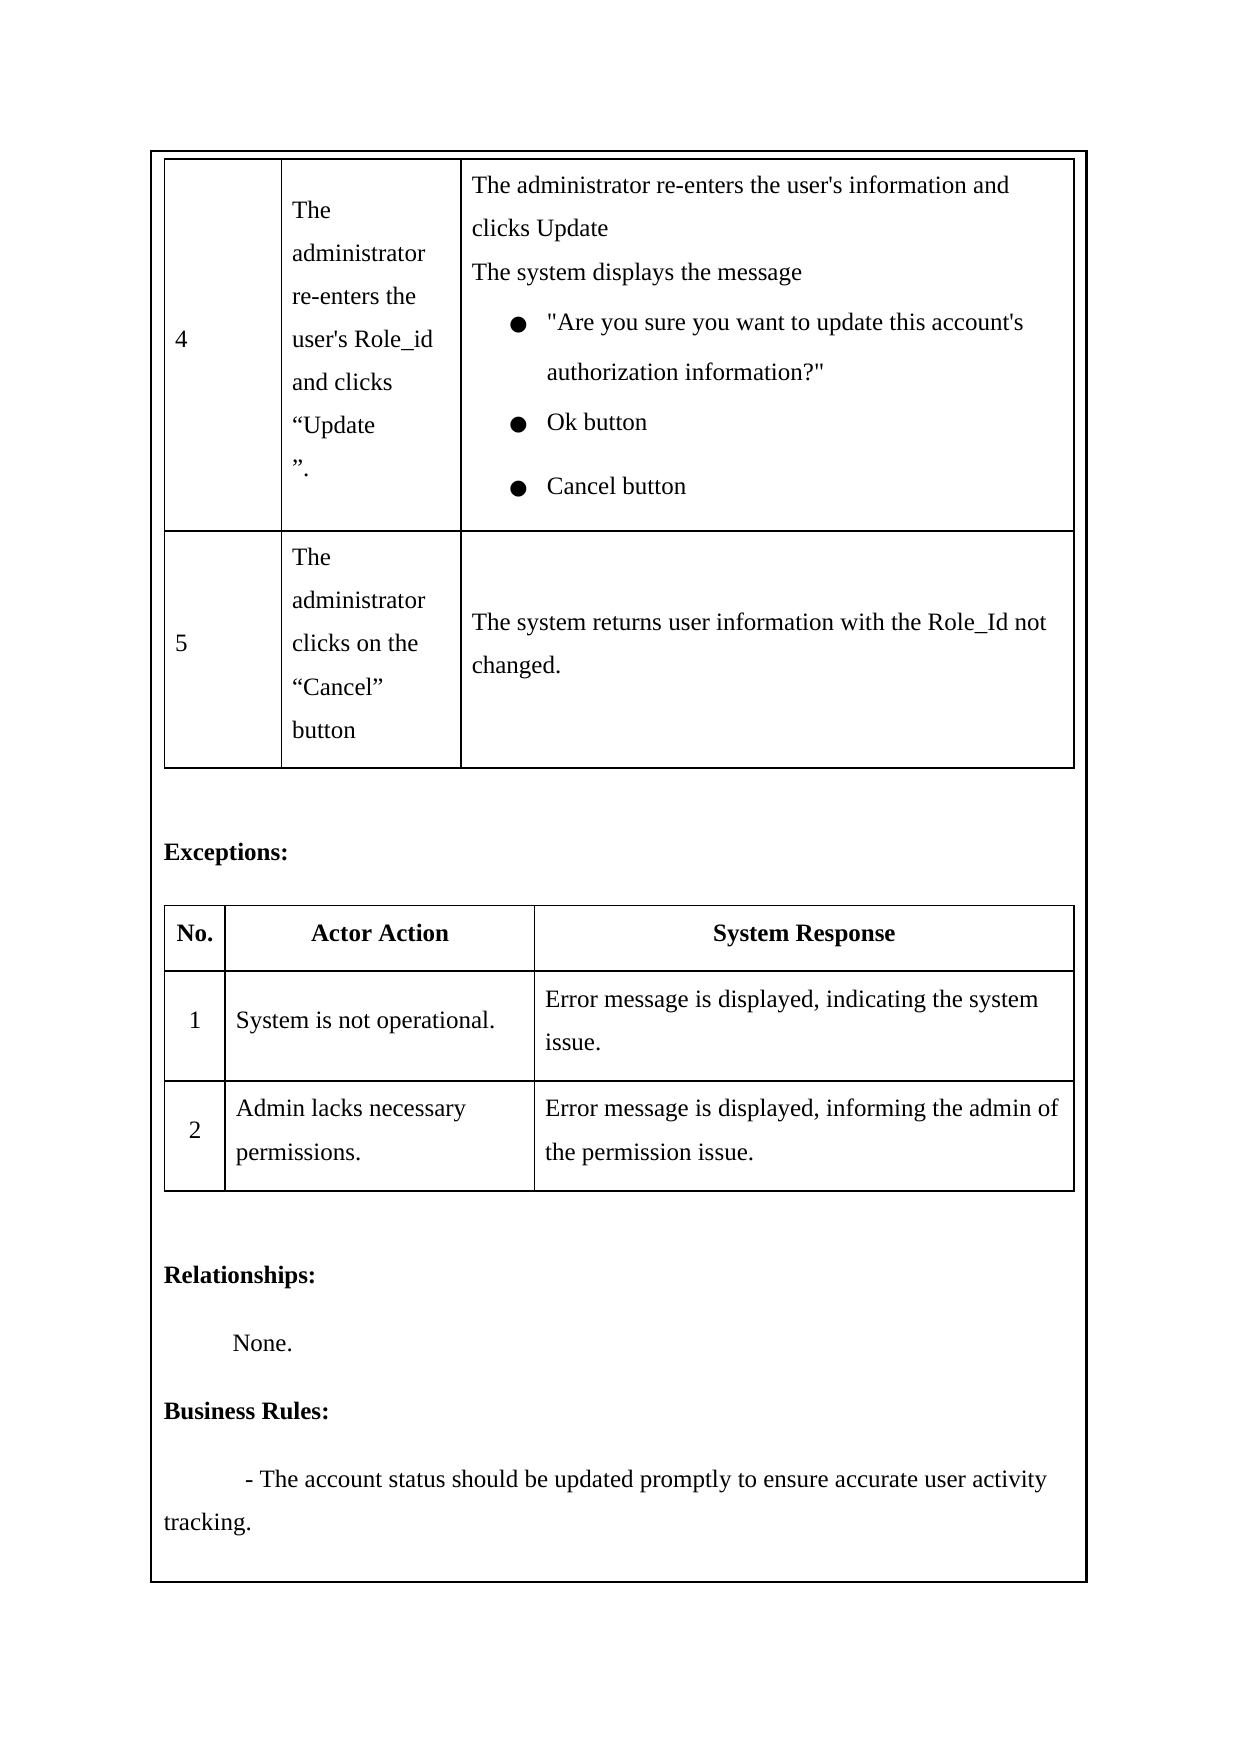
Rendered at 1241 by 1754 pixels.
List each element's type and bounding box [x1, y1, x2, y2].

table_cell [152, 152, 1085, 1581]
